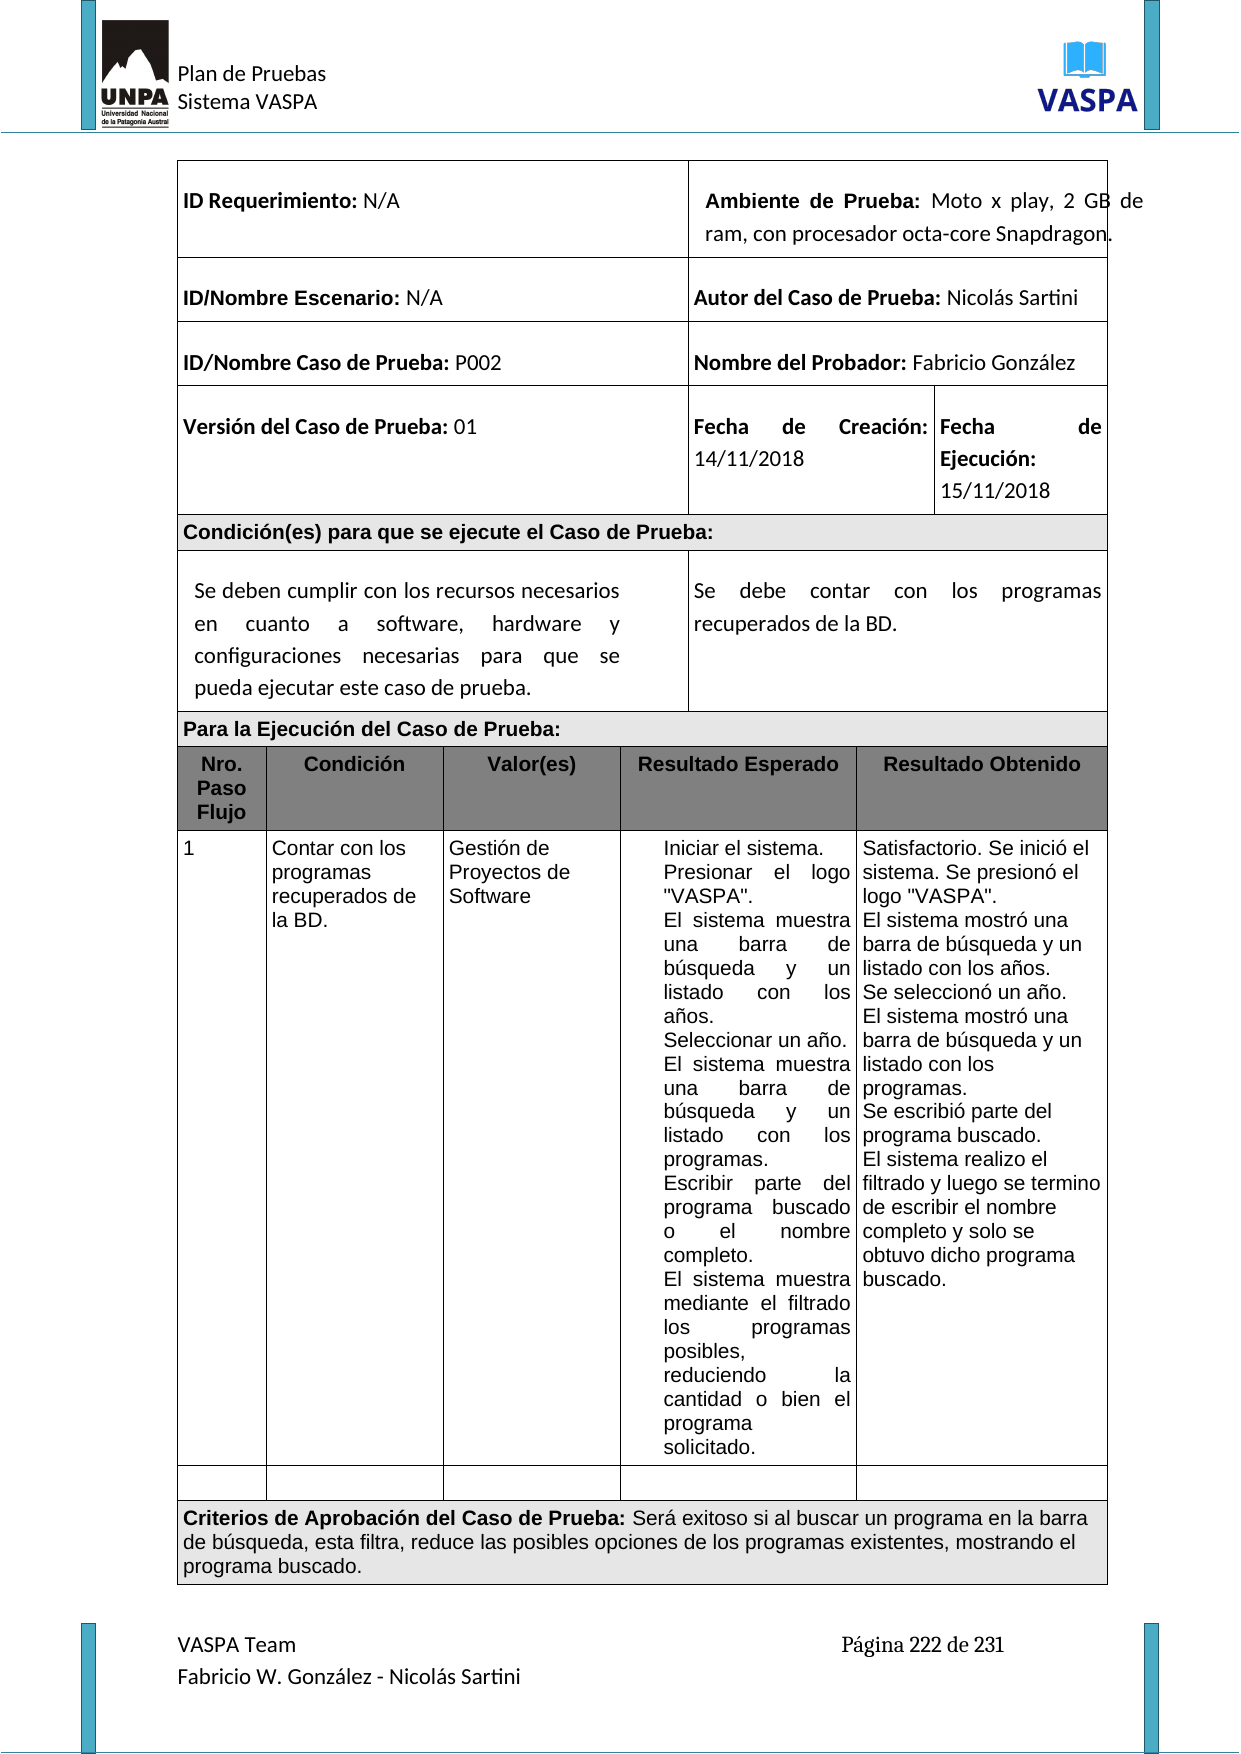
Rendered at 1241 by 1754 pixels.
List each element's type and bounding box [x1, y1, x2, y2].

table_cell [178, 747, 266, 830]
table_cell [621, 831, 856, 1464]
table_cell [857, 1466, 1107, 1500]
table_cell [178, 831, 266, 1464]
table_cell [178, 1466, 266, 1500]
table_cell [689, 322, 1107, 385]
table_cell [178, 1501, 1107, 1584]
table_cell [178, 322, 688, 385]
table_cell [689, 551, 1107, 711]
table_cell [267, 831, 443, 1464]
picture [100, 18, 170, 129]
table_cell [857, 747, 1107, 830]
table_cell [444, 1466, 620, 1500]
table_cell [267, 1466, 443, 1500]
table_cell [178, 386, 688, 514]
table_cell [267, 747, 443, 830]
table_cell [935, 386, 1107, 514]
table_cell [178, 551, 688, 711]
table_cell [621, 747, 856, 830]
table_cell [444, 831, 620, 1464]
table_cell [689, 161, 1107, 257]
picture [1032, 21, 1143, 132]
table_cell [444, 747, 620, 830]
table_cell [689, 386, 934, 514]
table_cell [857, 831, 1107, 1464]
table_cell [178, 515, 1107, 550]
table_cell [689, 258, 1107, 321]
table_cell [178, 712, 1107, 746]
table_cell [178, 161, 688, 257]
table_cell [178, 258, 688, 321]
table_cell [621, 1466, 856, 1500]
